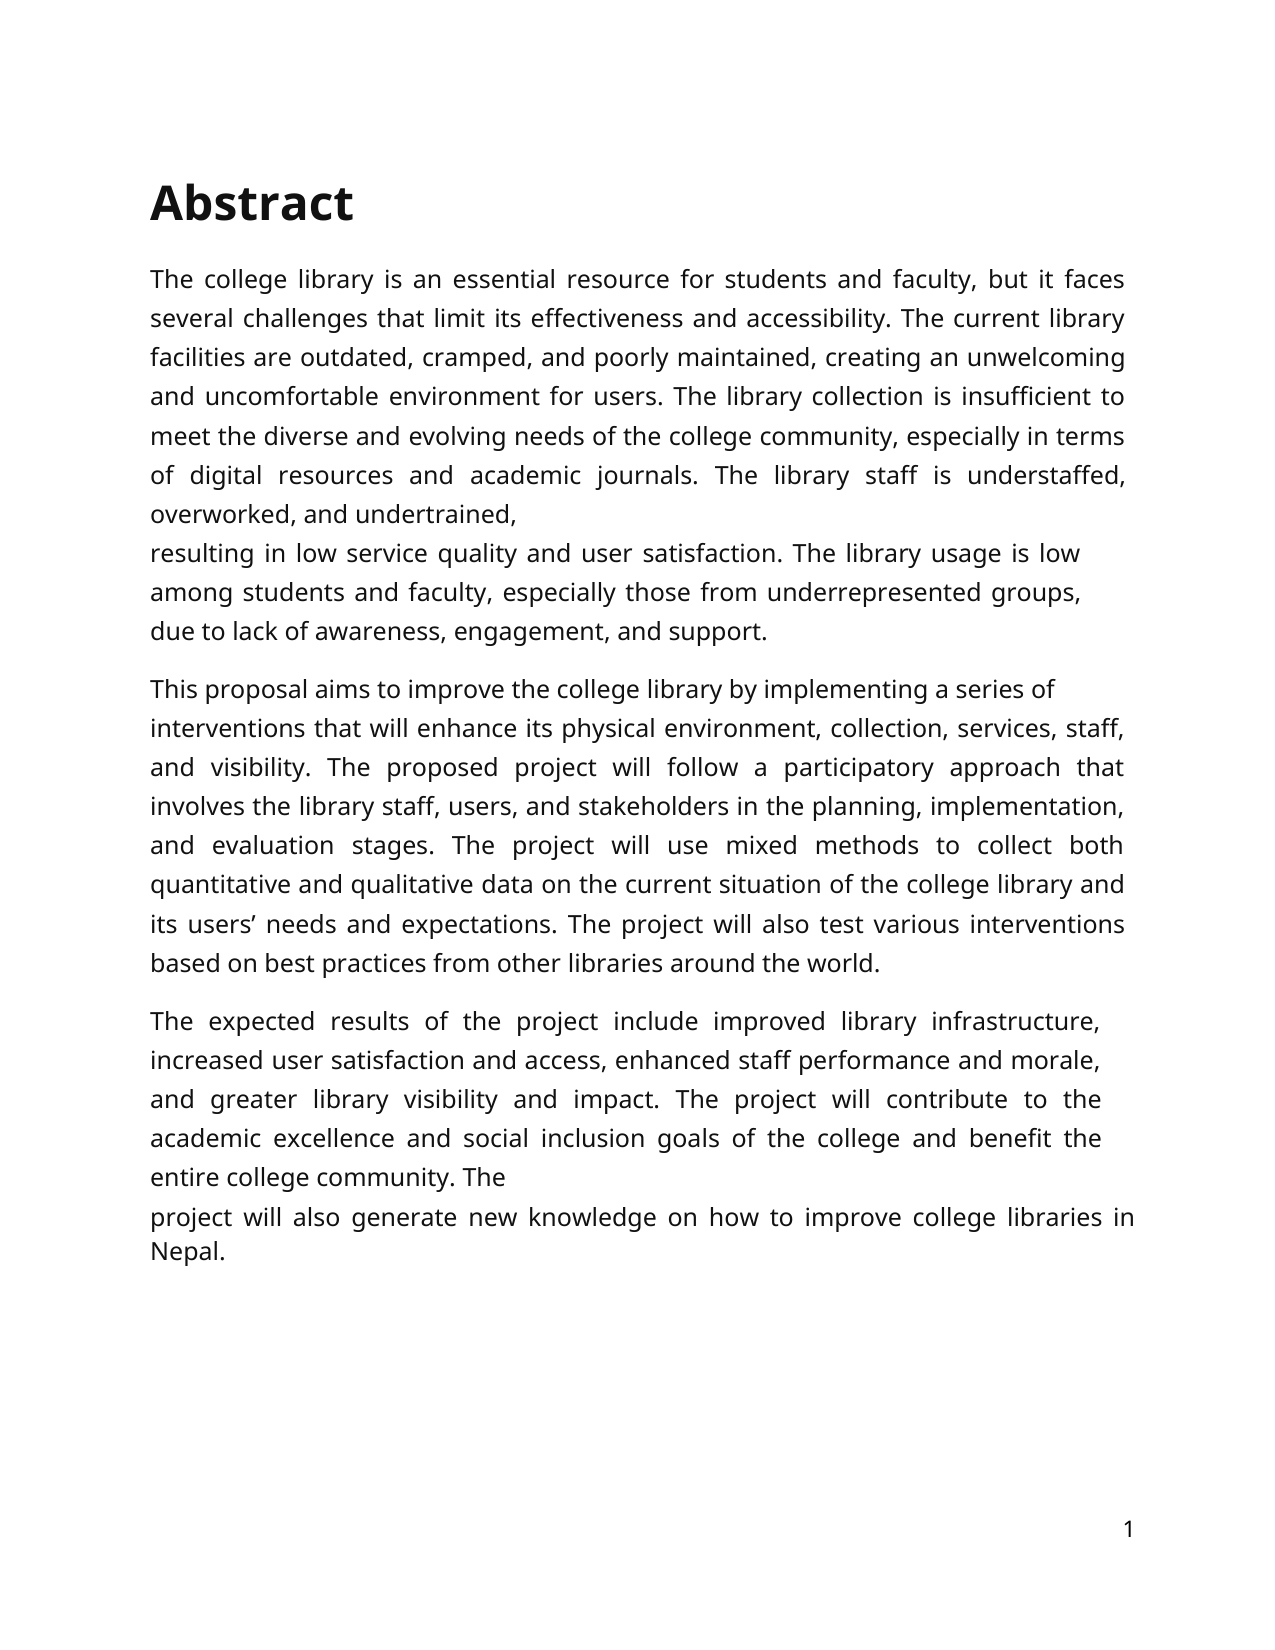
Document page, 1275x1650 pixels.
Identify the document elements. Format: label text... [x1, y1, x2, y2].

text project will also generate new knowledge on how to improve college libraries in Nepal. [150, 1199, 1135, 1267]
text interventions that will enhance its physical environment, collection, services, staff, and visibility. The proposed project will follow a participatory approach that involves the library staff, users, and stakeholders in the planning, implementation, and evaluation stages. The project will use mixed methods to collect both quantitative and qualitative data on the current situation of the college library and its users’ needs and expectations. The project will also test various interventions based on best practices from other libraries around the world. [150, 710, 1126, 979]
text The college library is an essential resource for students and faculty, but it faces several challenges that limit its effectiveness and accessibility. The current library facilities are outdated, cramped, and poorly maintained, creating an unwelcoming and uncomfortable environment for users. The library collection is insuﬃcient to meet the diverse and evolving needs of the college community, especially in terms of digital resources and academic journals. The library staff is understaffed, overworked, and undertrained, [150, 261, 1126, 531]
text The expected results of the project include improved library infrastructure, increased user satisfaction and access, enhanced staff performance and morale, and greater library visibility and impact. The project will contribute to the academic excellence and social inclusion goals of the college and beneﬁt the entire college community. The [150, 1003, 1102, 1194]
subtitle Abstract [150, 169, 1135, 234]
text This proposal aims to improve the college library by implementing a series of [150, 672, 1135, 706]
text resulting in low service quality and user satisfaction. The library usage is low among students and faculty, especially those from underrepresented groups, due to lack of awareness, engagement, and support. [150, 536, 1081, 648]
